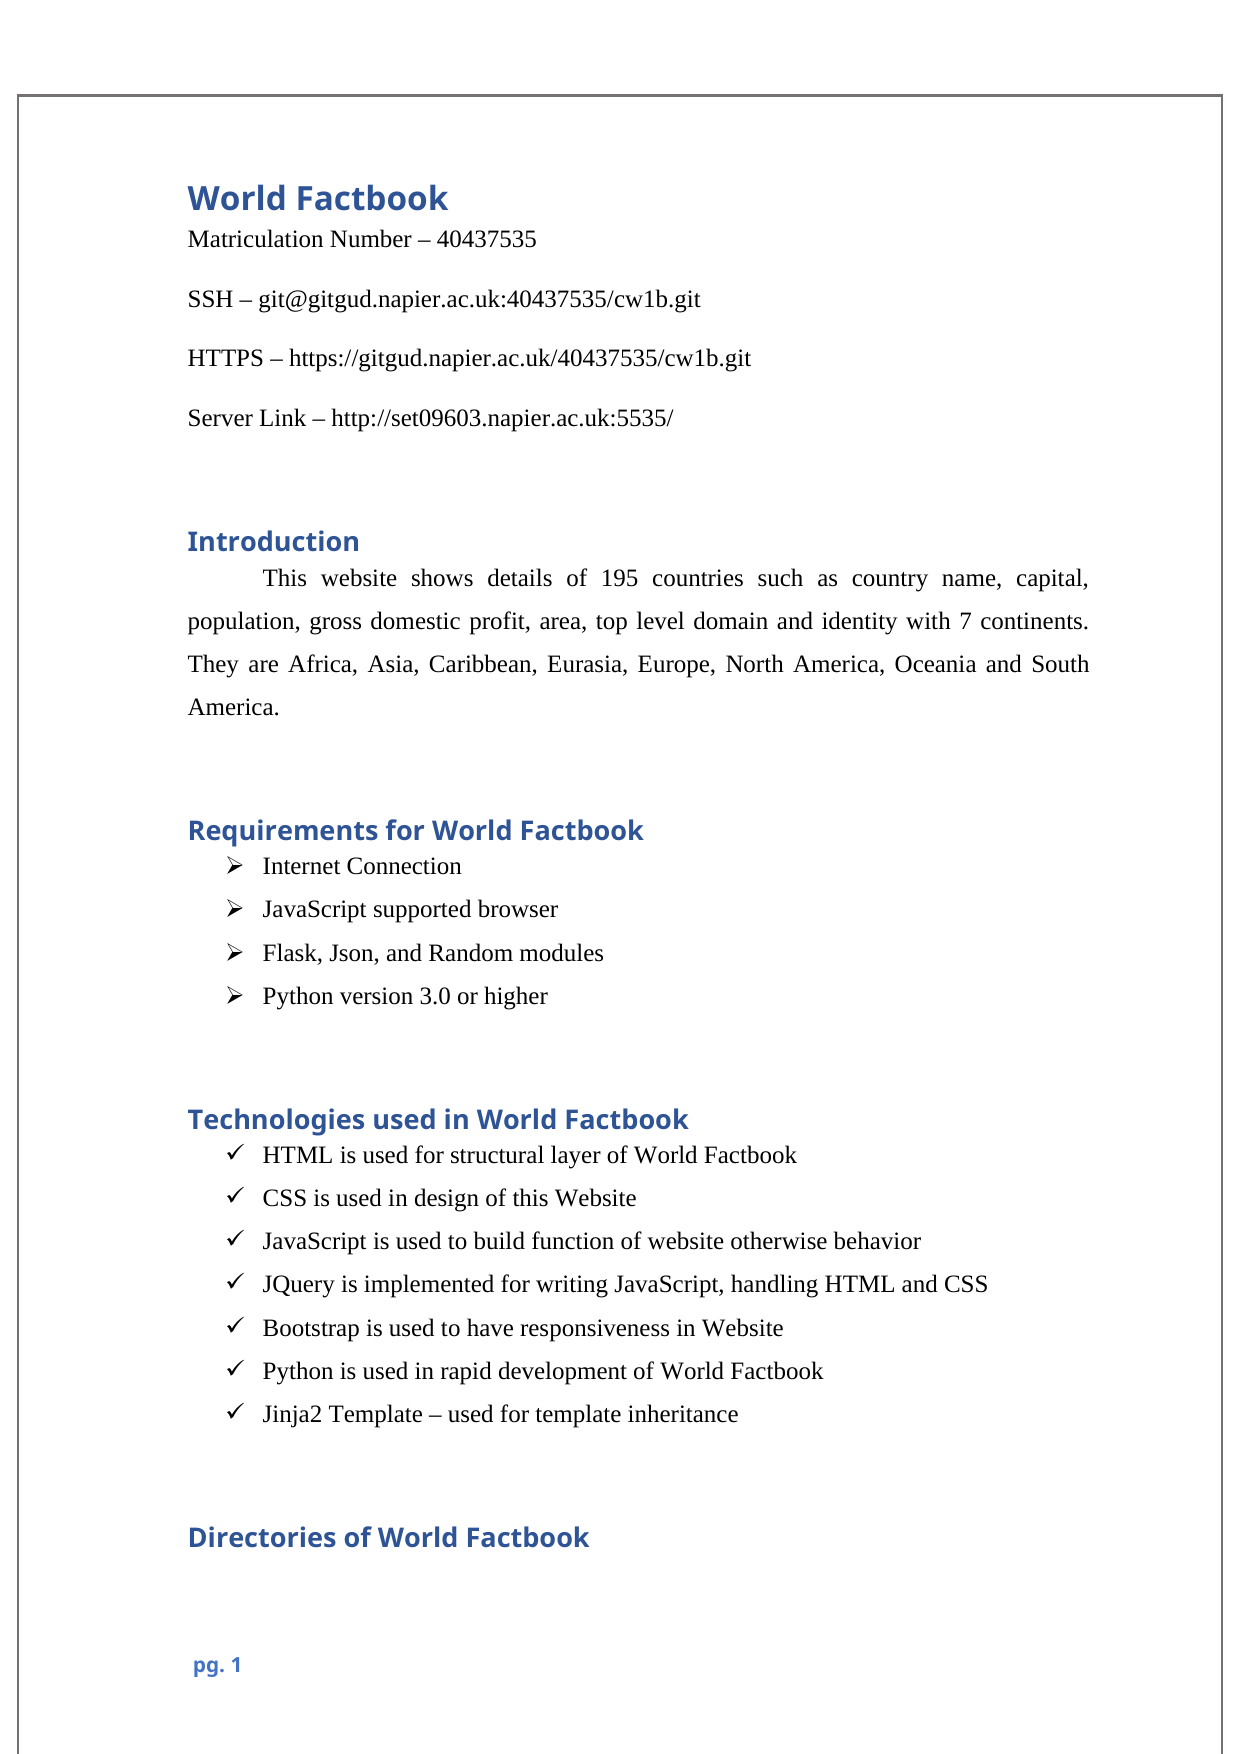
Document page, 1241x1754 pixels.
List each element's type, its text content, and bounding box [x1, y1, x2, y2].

text SSH – git@gitgud.napier.ac.uk:40437535/cw1b.git [187, 284, 1090, 312]
list JavaScript supported browser [225, 894, 1090, 923]
text This website shows details of 195 countries such as country name, capital, population, gross domestic profit, area, top level domain and identity with 7 continents. They are Africa, Asia, Caribbean, Eurasia, Europe, North America, Oceania and South America. [187, 563, 1090, 721]
subtitle World Factbook [187, 175, 1090, 220]
list Python version 3.0 or higher [225, 981, 1090, 1009]
list JavaScript is used to build function of website otherwise behavior [225, 1226, 1090, 1255]
text Server Link – http://set09603.napier.ac.uk:5535/ [187, 403, 1090, 432]
list JQuery is implemented for writing JavaScript, handling HTML and CSS [225, 1269, 1090, 1298]
subtitle Directories of World Factbook [187, 1518, 1090, 1555]
subtitle Technologies used in World Factbook [187, 1100, 1090, 1137]
list Bootstrap is used to have responsiveness in Website [225, 1313, 1090, 1341]
text HTTPS – https://gitgud.napier.ac.uk/40437535/cw1b.git [187, 343, 1090, 372]
subtitle Requirements for World Factbook [187, 812, 1090, 848]
text Matriculation Number – 40437535 [187, 224, 1090, 253]
list Python is used in rapid development of World Factbook [225, 1356, 1090, 1384]
list HTML is used for structural layer of World Factbook [225, 1140, 1090, 1169]
list Internet Connection [225, 851, 1090, 880]
subtitle Introduction [187, 523, 1090, 560]
list CSS is used in design of this Website [225, 1183, 1090, 1212]
list Jinja2 Template – used for template inheritance [225, 1399, 1090, 1428]
list Flask, Json, and Random modules [225, 938, 1090, 966]
